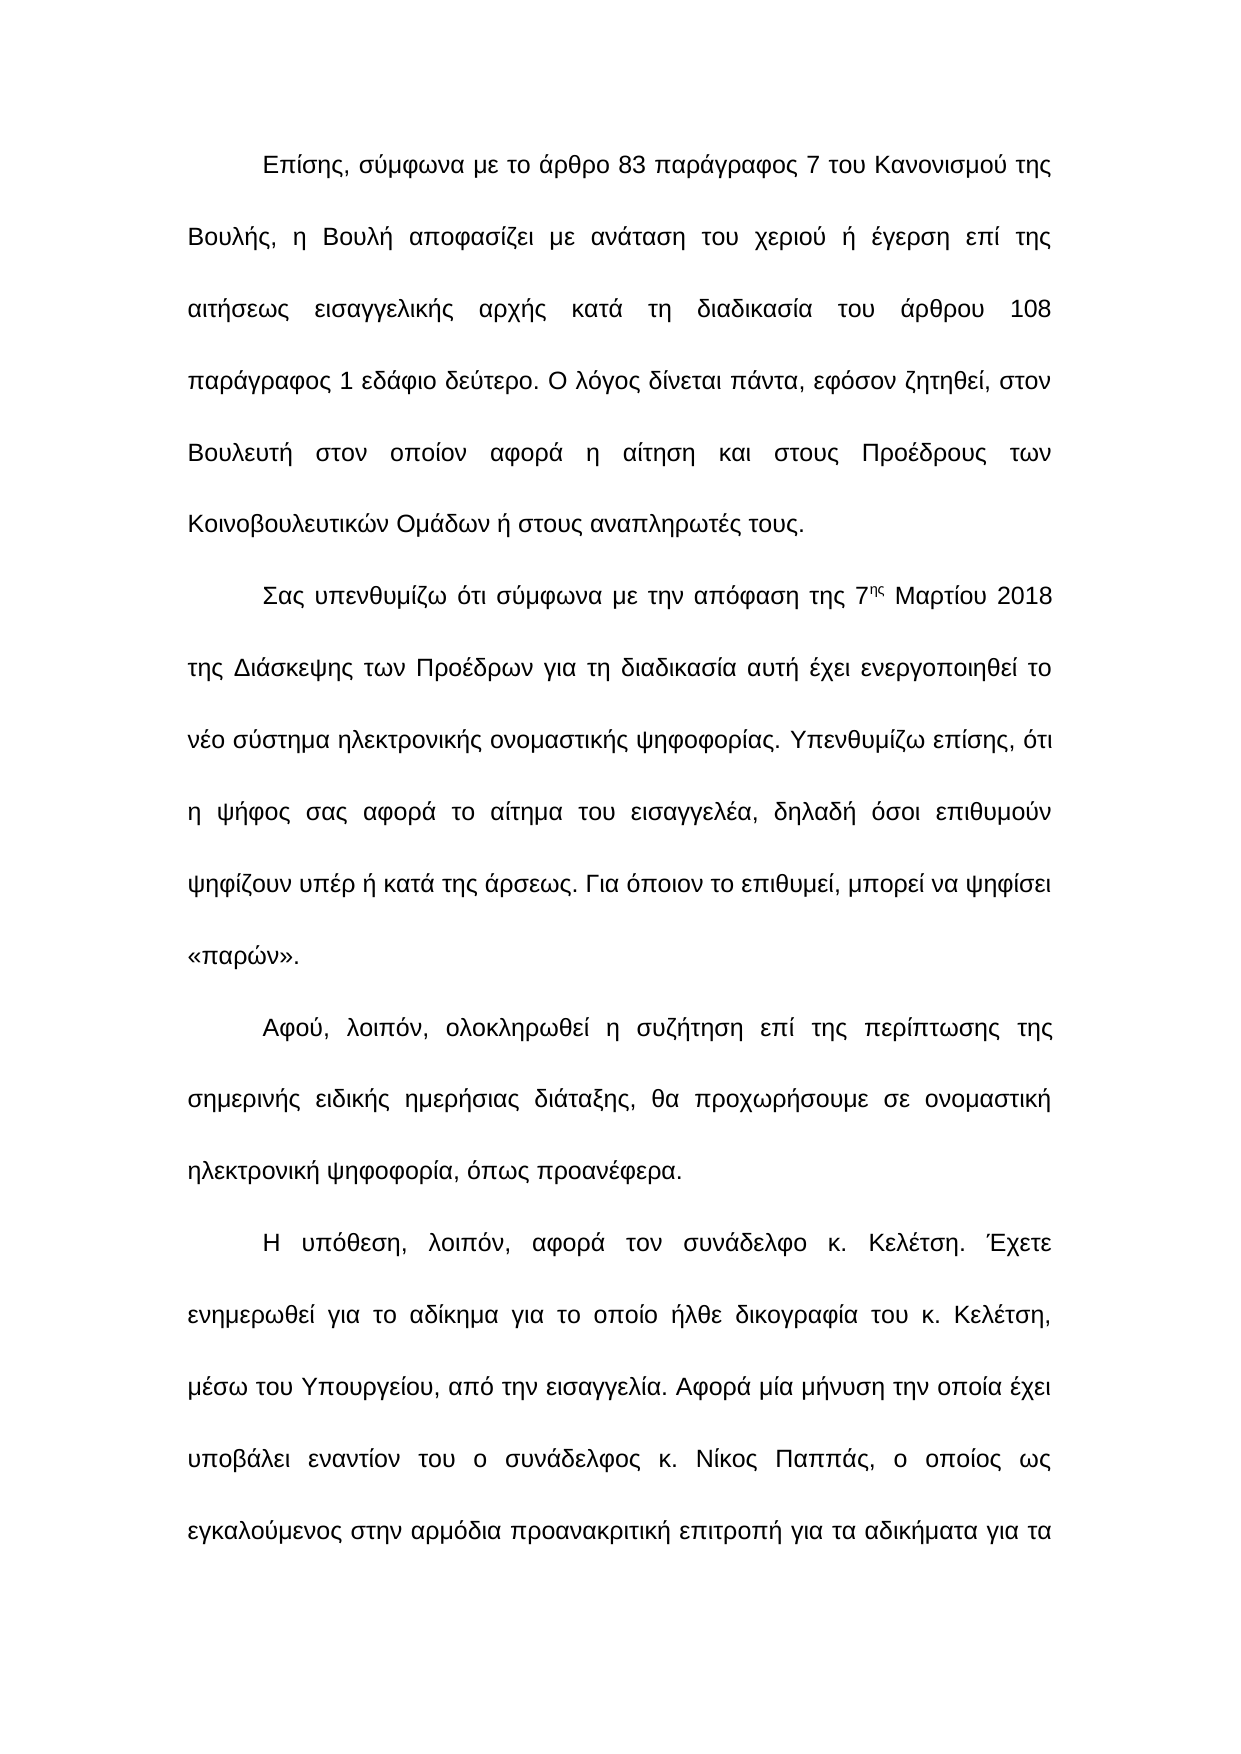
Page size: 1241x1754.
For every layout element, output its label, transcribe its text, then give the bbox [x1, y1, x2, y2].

text Αφού, λοιπόν, ολοκληρωθεί η συζήτηση επί της περίπτωσης της σημερινής ειδικής ημερήσιας διάταξης, θα προχωρήσουμε σε ονομαστική ηλεκτρονική ψηφοφορία, όπως προανέφερα. [187, 1012, 1053, 1185]
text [187, 1228, 1053, 1544]
text Σας υπενθυμίζω ότι σύμφωνα με την απόφαση της 7ης Μαρτίου 2018 της Διάσκεψης των Προέδρων για τη διαδικασία αυτή έχει ενεργοποιηθεί το νέο σύστημα ηλεκτρονικής ονομαστικής ψηφοφορίας. Υπενθυμίζω επίσης, ότι η ψήφος σας αφορά το αίτημα του εισαγγελέα, δηλαδή όσοι επιθυμούν ψηφίζουν υπέρ ή κατά της άρσεως. Για όποιον το επιθυμεί, μπορεί να ψηφίσει «παρών». [187, 581, 1053, 969]
text Επίσης, σύμφωνα με το άρθρο 83 παράγραφος 7 του Κανονισμού της Βουλής, η Βουλή αποφασίζει με ανάταση του χεριού ή έγερση επί της αιτήσεως εισαγγελικής αρχής κατά τη διαδικασία του άρθρου 108 παράγραφος 1 εδάφιο δεύτερο. Ο λόγος δίνεται πάντα, εφόσον ζητηθεί, στον Βουλευτή στον οποίον αφορά η αίτηση και στους Προέδρους των Κοινοβουλευτικών Ομάδων ή στους αναπληρωτές τους. [187, 150, 1053, 538]
